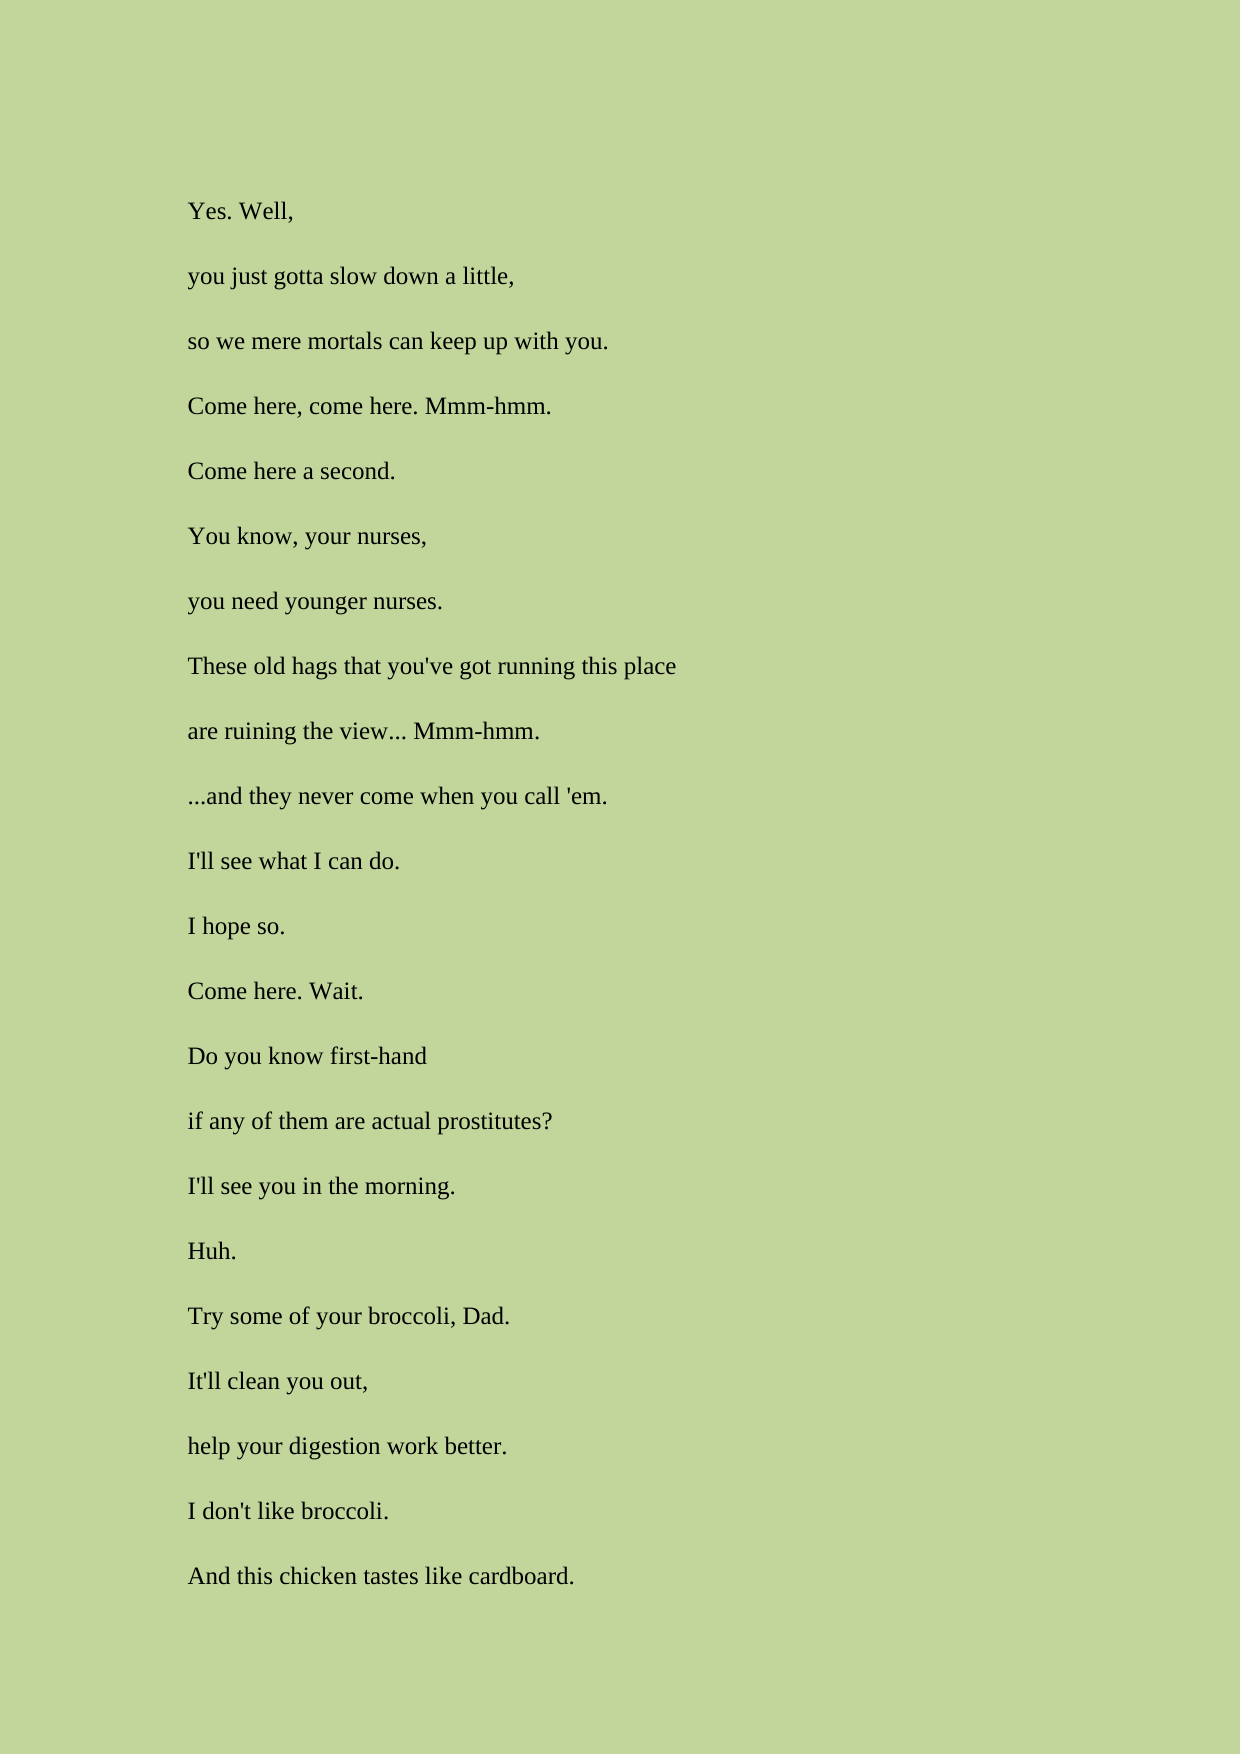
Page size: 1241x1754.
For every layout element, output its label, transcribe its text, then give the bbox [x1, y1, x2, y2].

text Do you know first-hand [187, 1039, 1053, 1072]
text Come here. Wait. [187, 974, 1053, 1007]
text I'll see what I can do. [187, 844, 1053, 877]
text And this chicken tastes like cardboard. [187, 1559, 1053, 1592]
text Yes. Well, [187, 194, 1053, 227]
text you just gotta slow down a little, [187, 259, 1053, 292]
text if any of them are actual prostitutes? [187, 1104, 1053, 1137]
text Try some of your broccoli, Dad. [187, 1299, 1053, 1332]
text I hope so. [187, 909, 1053, 942]
text I don't like broccoli. [187, 1494, 1053, 1527]
text Come here a second. [187, 454, 1053, 487]
text so we mere mortals can keep up with you. [187, 324, 1053, 357]
text It'll clean you out, [187, 1364, 1053, 1397]
text Huh. [187, 1234, 1053, 1267]
text you need younger nurses. [187, 584, 1053, 617]
text You know, your nurses, [187, 519, 1053, 552]
text ...and they never come when you call 'em. [187, 779, 1053, 812]
text are ruining the view... Mmm-hmm. [187, 714, 1053, 747]
text help your digestion work better. [187, 1429, 1053, 1462]
text Come here, come here. Mmm-hmm. [187, 389, 1053, 422]
text These old hags that you've got running this place [187, 649, 1053, 682]
text I'll see you in the morning. [187, 1169, 1053, 1202]
